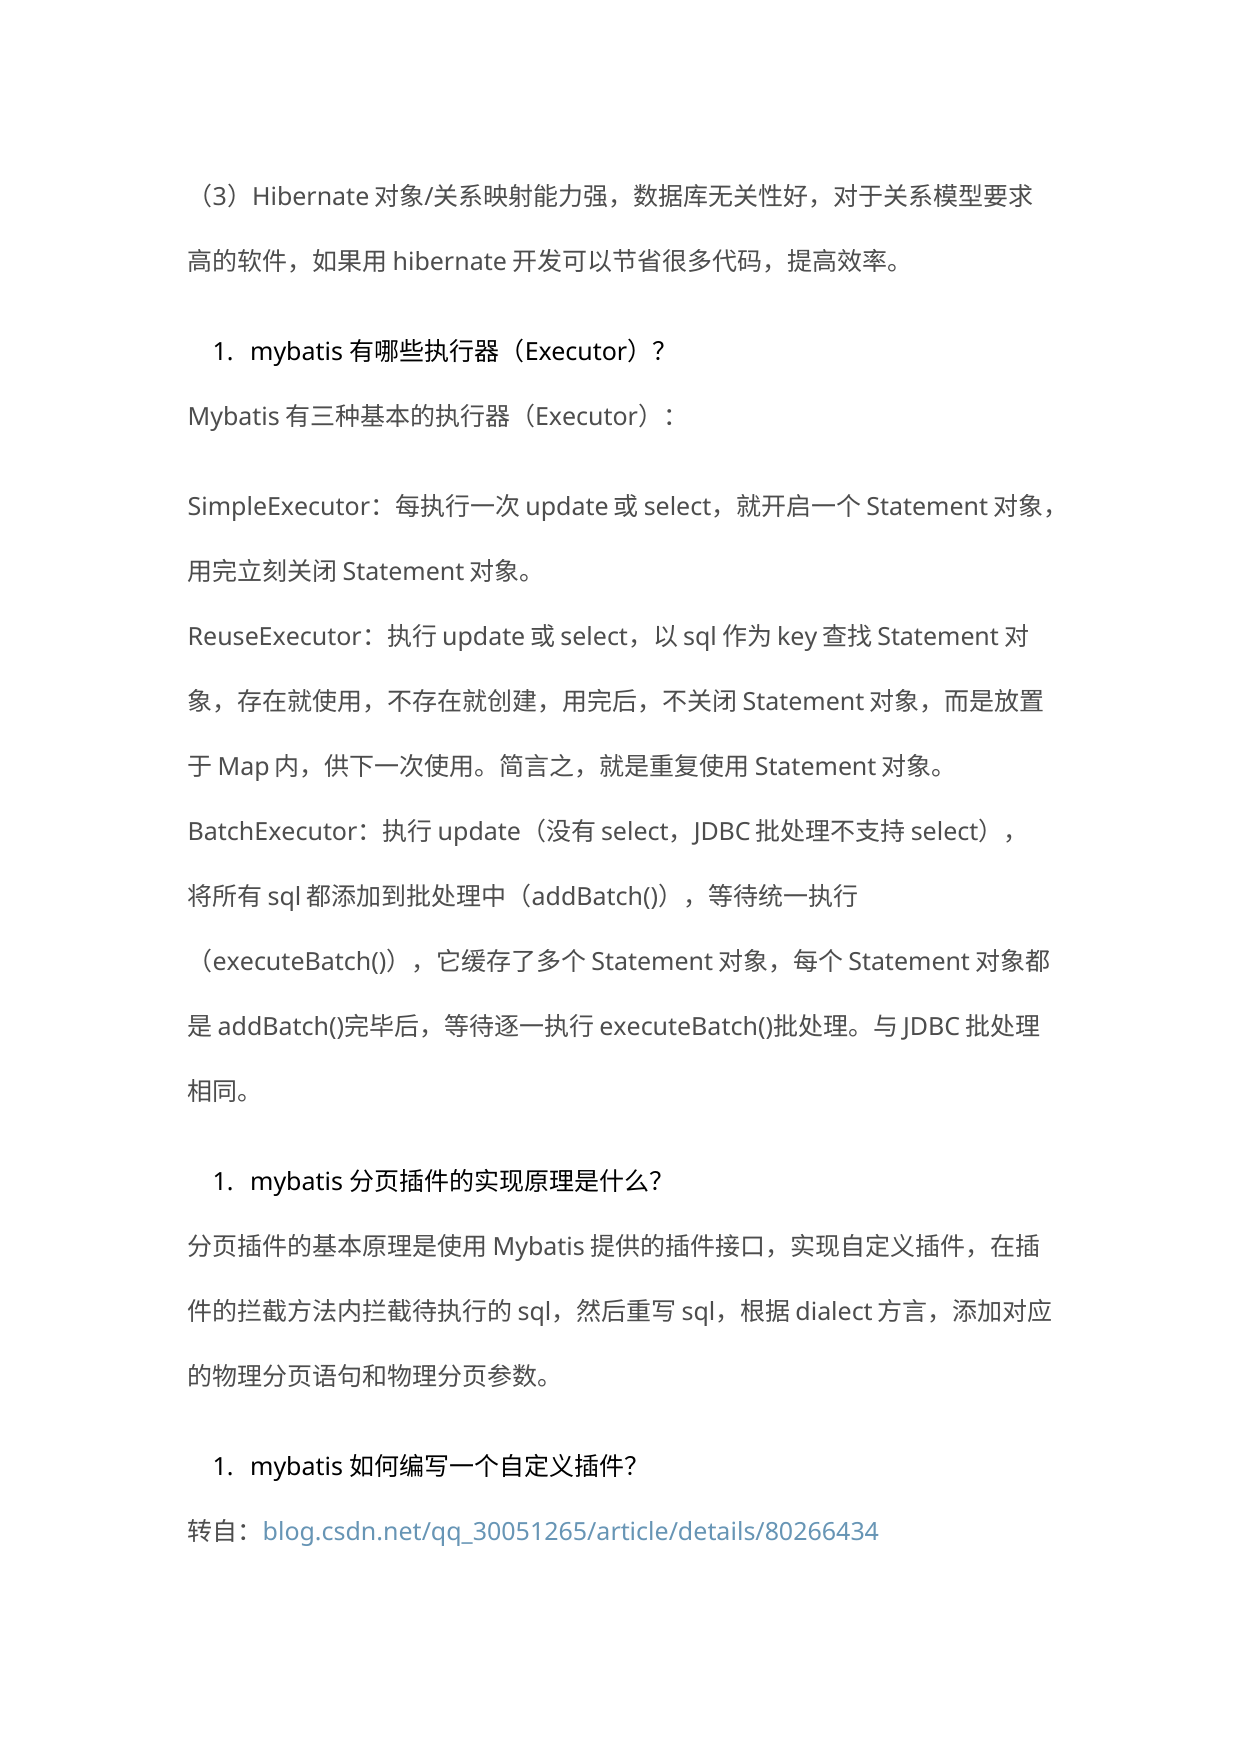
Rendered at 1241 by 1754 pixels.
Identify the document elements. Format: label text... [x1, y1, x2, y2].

text 分页插件的基本原理是使用Mybatis提供的插件接口，实现自定义插件，在插件的拦截方法内拦截待执行的sql，然后重写sql，根据dialect方言，添加对应的物理分页语句和物理分页参数。 [187, 1212, 1053, 1407]
list mybatis 有哪些执行器（Executor）？ [212, 317, 1053, 382]
text 转自：blog.csdn.net/qq_30051265/article/details/80266434 [187, 1497, 1053, 1562]
list mybatis 如何编写一个自定义插件？ [212, 1432, 1053, 1497]
text （3）Hibernate对象/关系映射能力强，数据库无关性好，对于关系模型要求高的软件，如果用hibernate开发可以节省很多代码，提高效率。 [187, 162, 1053, 292]
text Mybatis有三种基本的执行器（Executor）： [187, 382, 1053, 447]
list mybatis 分页插件的实现原理是什么？ [212, 1147, 1053, 1212]
text SimpleExecutor：每执行一次update或select，就开启一个Statement对象，用完立刻关闭Statement对象。 ReuseExecutor：执行update或select，以sql作为key查找Statement对象，存在就使用，不存在就创建，用完后，不关闭Statement对象，而是放置于Map内，供下一次使用。简言之，就是重复使用Statement对象。 BatchExecutor：执行update（没有select，JDBC批处理不支持select），将所有sql都添加到批处理中（addBatch()），等待统一执行（executeBatch()），它缓存了多个Statement对象，每个Statement对象都是addBatch()完毕后，等待逐一执行executeBatch()批处理。与JDBC批处理相同。 [187, 472, 1053, 1122]
